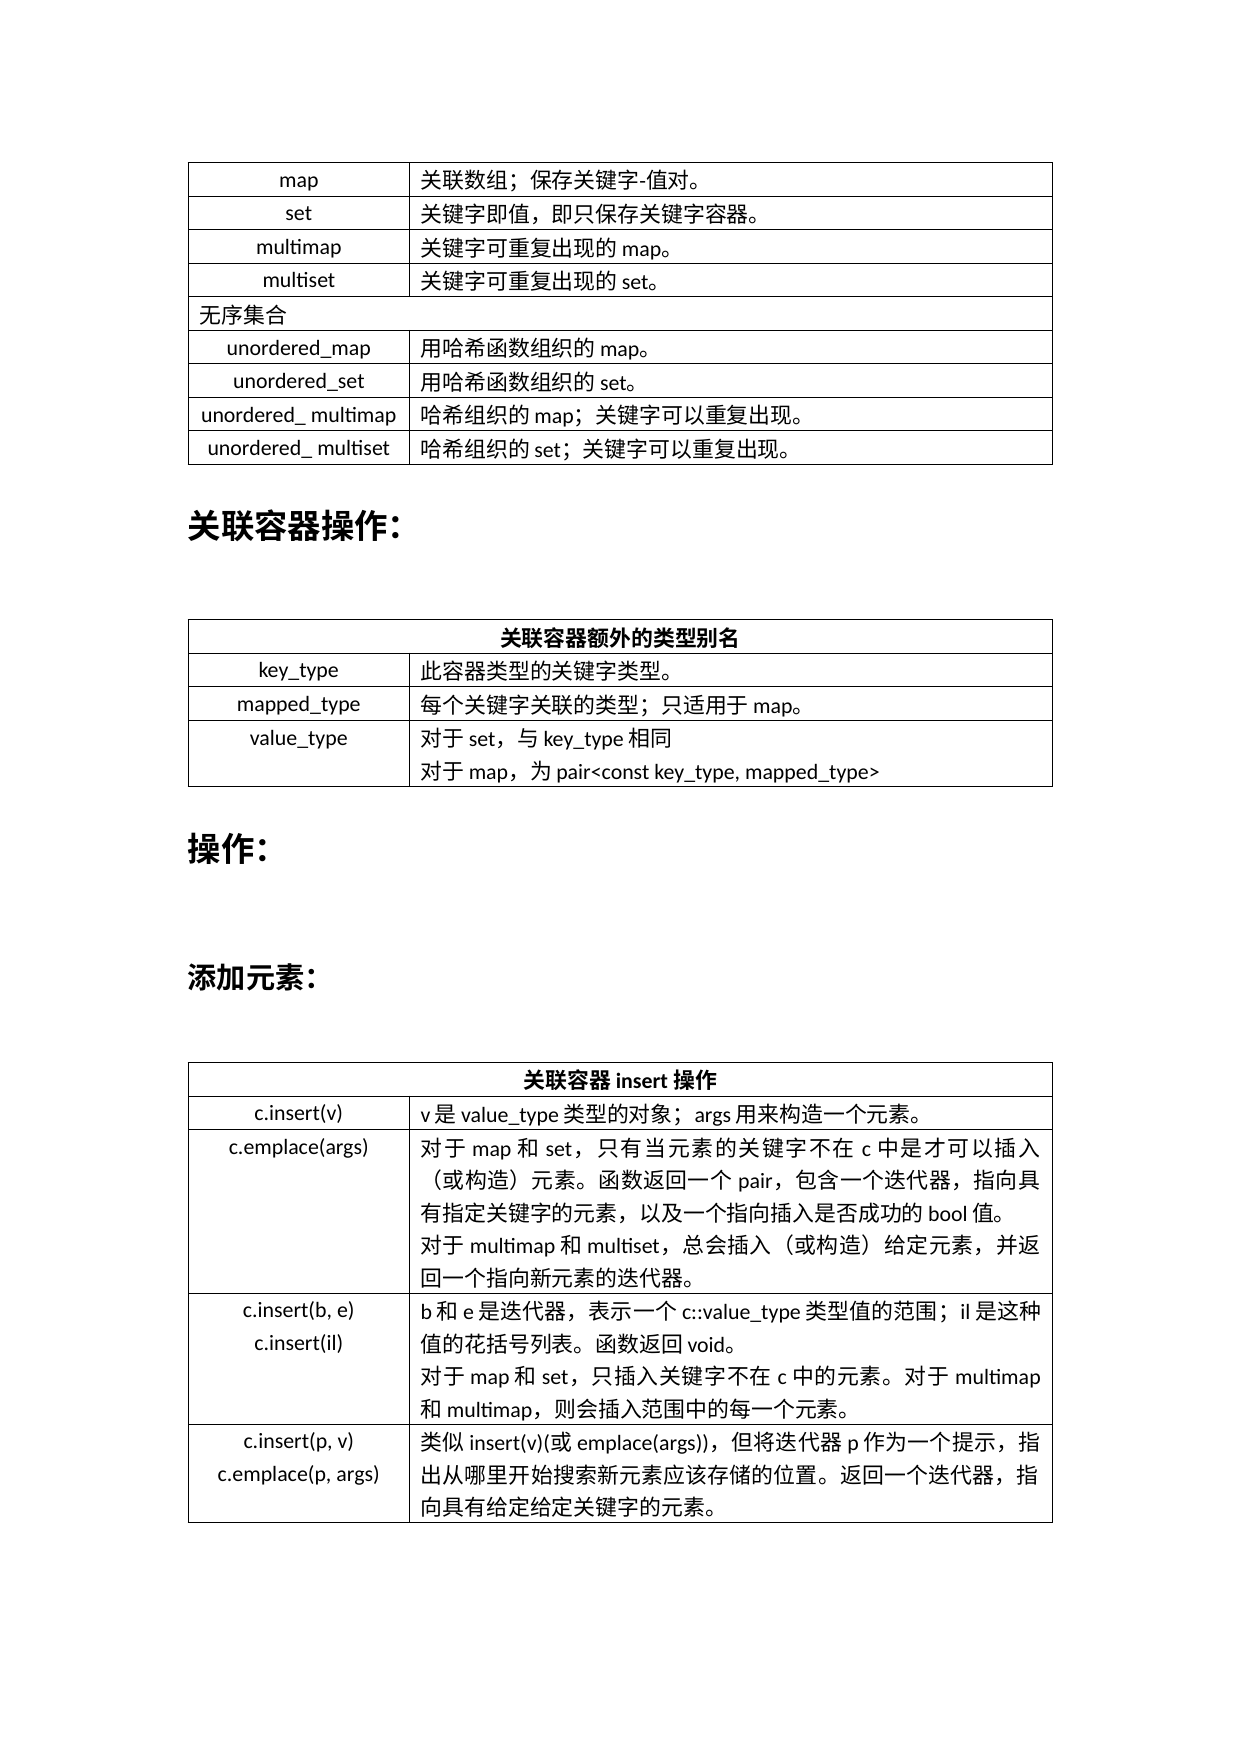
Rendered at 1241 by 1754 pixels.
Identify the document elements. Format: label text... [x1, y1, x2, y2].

subtitle 关联容器操作： [187, 492, 1053, 557]
table_cell 用哈希函数组织的set。 [410, 364, 1052, 397]
table_cell unordered_ multiset [189, 431, 409, 464]
table_cell mapped_type [189, 687, 409, 720]
table_cell c.emplace(args) [189, 1130, 409, 1293]
table_cell key_type [189, 654, 409, 686]
table_cell 对于set，与key_type相同 对于map，为pair<const key_type, mapped_type> [410, 721, 1052, 786]
table_cell unordered_set [189, 364, 409, 397]
table_cell unordered_map [189, 331, 409, 363]
table_cell 用哈希函数组织的map。 [410, 331, 1052, 363]
subtitle 操作： [187, 814, 1053, 879]
table_cell 关键字即值，即只保存关键字容器。 [410, 197, 1052, 229]
table_cell 无序集合 [189, 297, 1052, 330]
table_cell 关联数组；保存关键字-值对。 [410, 163, 1052, 196]
table_cell 类似insert(v)(或emplace(args))，但将迭代器p作为一个提示，指出从哪里开始搜索新元素应该存储的位置。返回一个迭代器，指向具有给定给定关键字的元素。 [410, 1425, 1052, 1522]
table_cell set [189, 197, 409, 229]
table_header 关联容器额外的类型别名 [189, 620, 1052, 653]
table_cell unordered_ multimap [189, 398, 409, 430]
table_cell multimap [189, 230, 409, 263]
table_cell 此容器类型的关键字类型。 [410, 654, 1052, 686]
table_header 关联容器insert 操作 [189, 1063, 1052, 1096]
table_cell map [189, 163, 409, 196]
table_cell 关键字可重复出现的map。 [410, 230, 1052, 263]
table_cell 每个关键字关联的类型；只适用于map。 [410, 687, 1052, 720]
table_cell b和e是迭代器，表示一个c::value_type类型值的范围；il是这种值的花括号列表。函数返回void。 对于map和set，只插入关键字不在c中的元素。对于multimap和multimap，则会插入范围中的每一个元素。 [410, 1294, 1052, 1424]
table_cell value_type [189, 721, 409, 786]
table_cell 关键字可重复出现的set。 [410, 264, 1052, 296]
subtitle 添加元素： [187, 943, 1053, 1008]
table_cell c.insert(b, e) c.insert(il) [189, 1294, 409, 1424]
table_cell multiset [189, 264, 409, 296]
table_cell c.insert(v) [189, 1097, 409, 1129]
table_cell v是value_type类型的对象；args用来构造一个元素。 [410, 1097, 1052, 1129]
table_cell 哈希组织的set；关键字可以重复出现。 [410, 431, 1052, 464]
table_cell 对于map和set，只有当元素的关键字不在c中是才可以插入（或构造）元素。函数返回一个pair，包含一个迭代器，指向具有指定关键字的元素，以及一个指向插入是否成功的bool值。 对于multimap和multiset，总会插入（或构造）给定元素，并返回一个指向新元素的迭代器。 [410, 1130, 1052, 1293]
table_cell 哈希组织的map；关键字可以重复出现。 [410, 398, 1052, 430]
table_cell c.insert(p, v) c.emplace(p, args) [189, 1425, 409, 1522]
